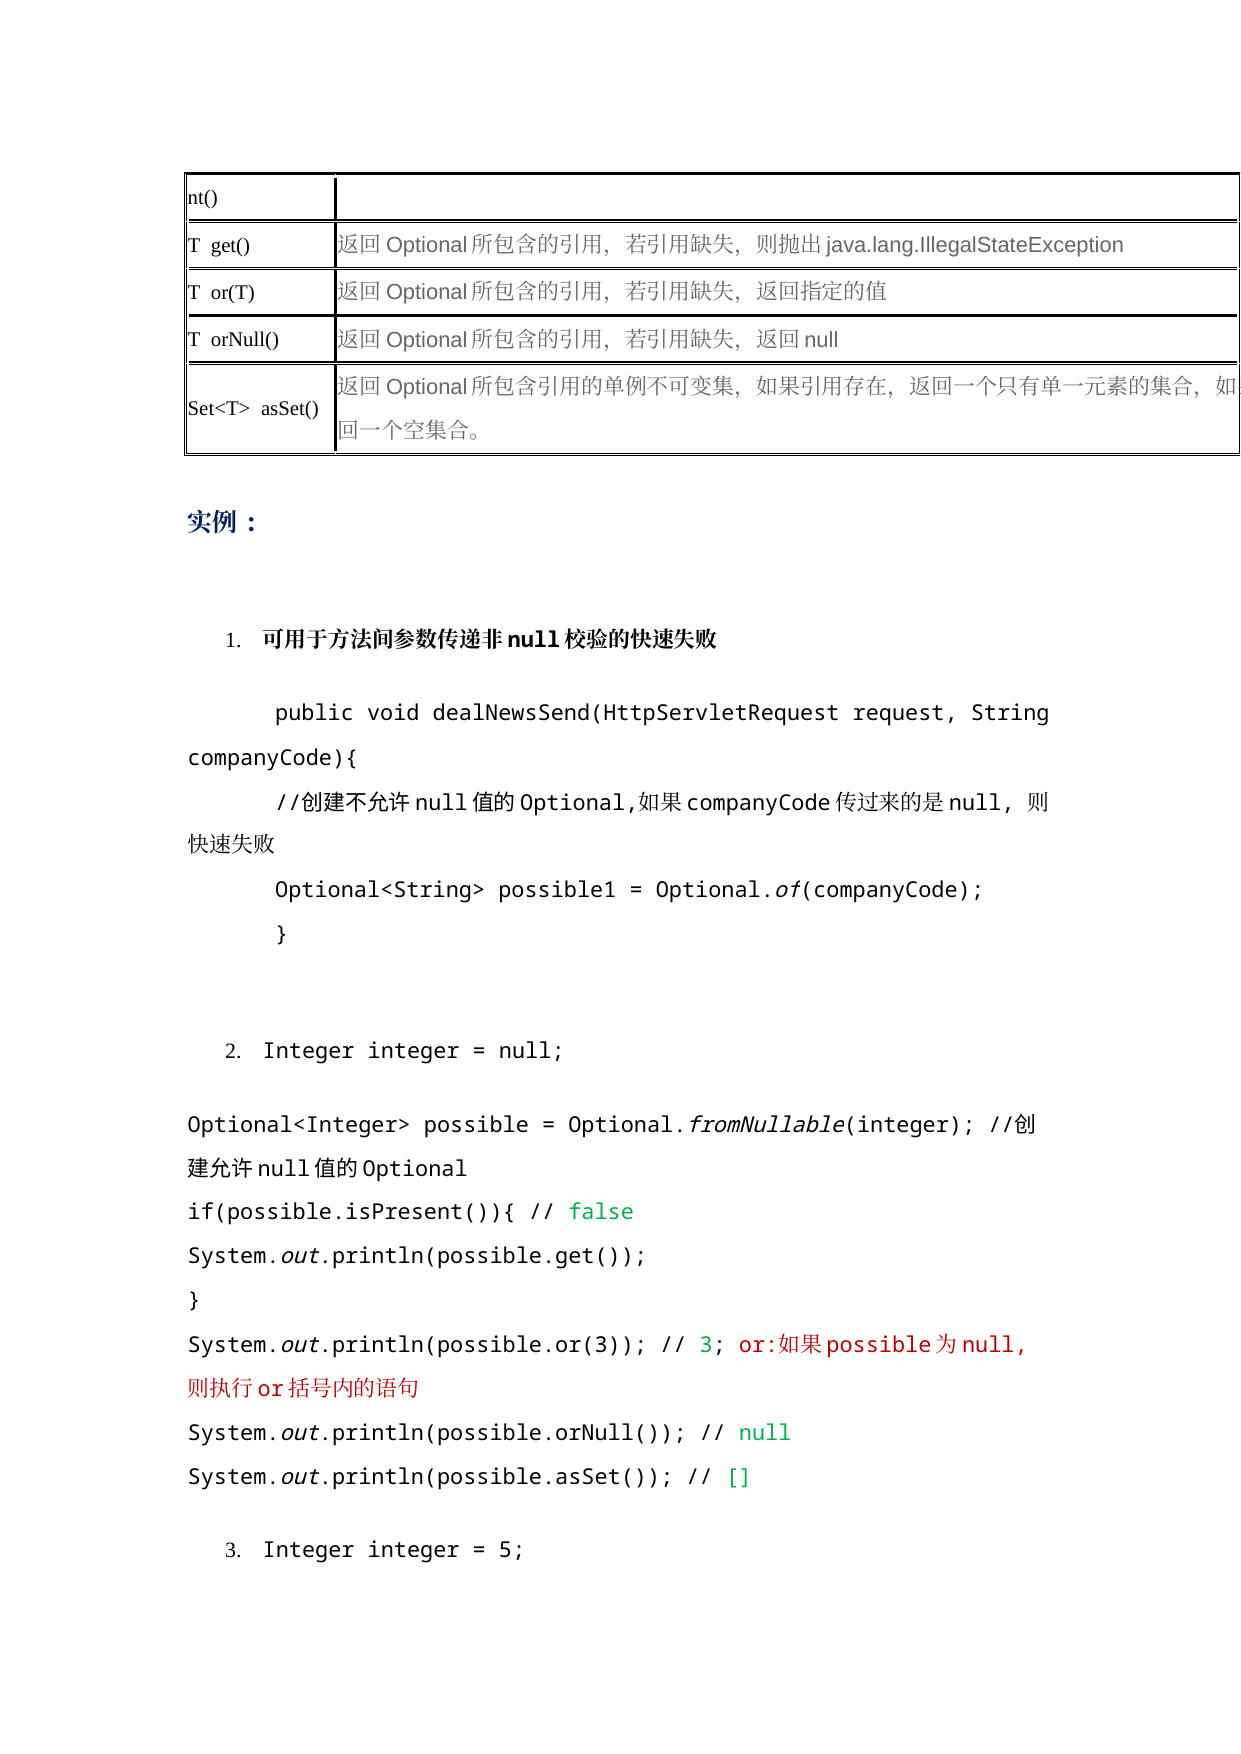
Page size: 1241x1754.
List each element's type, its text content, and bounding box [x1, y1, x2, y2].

table_cell T get() [187, 219, 334, 267]
list Integer integer = 5; [225, 1527, 1053, 1571]
text if(possible.isPresent()){ // false [187, 1189, 1053, 1233]
table_cell T or(T) [185, 267, 335, 314]
text //创建不允许null值的Optional,如果companyCode传过来的是null, 则快速失败 [187, 778, 1053, 867]
list 可用于方法间参数传递非null校验的快速失败 [225, 617, 1053, 661]
text public void dealNewsSend(HttpServletRequest request, String companyCode){ [187, 690, 1053, 778]
text Optional<Integer> possible = Optional.fromNullable(integer); //创建允许null值的Optional [187, 1101, 1053, 1189]
table_cell Set<T> asSet() [187, 361, 335, 452]
table_cell 返回Optional所包含引用的单例不可变集，如果引用存在，返回一个只有单一元素的集合，如果引用缺失，返回一个空集合。 [335, 361, 1239, 452]
table_cell 返回Optional所包含的引用，若引用缺失，返回null [337, 314, 1239, 361]
text Optional<String> possible1 = Optional.of(companyCode); [187, 867, 1053, 911]
text } [187, 911, 1053, 955]
table_cell 返回Optional所包含的引用，若引用缺失，则抛出java.lang.IllegalStateException [337, 219, 1239, 267]
table_cell T orNull() [187, 314, 334, 361]
text } [187, 1277, 1053, 1321]
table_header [335, 175, 1239, 219]
text 实例 : [187, 500, 1053, 544]
text System.out.println(possible.or(3)); // 3; or:如果possible为null, 则执行or括号内的语句 [187, 1321, 1053, 1409]
table_cell 返回Optional所包含的引用，若引用缺失，返回指定的值 [335, 267, 1240, 314]
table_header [187, 175, 335, 219]
text System.out.println(possible.asSet()); // [] [187, 1454, 1053, 1498]
list Integer integer = null; [225, 1028, 1053, 1072]
text System.out.println(possible.get()); [187, 1233, 1053, 1277]
text System.out.println(possible.orNull()); // null [187, 1409, 1053, 1454]
